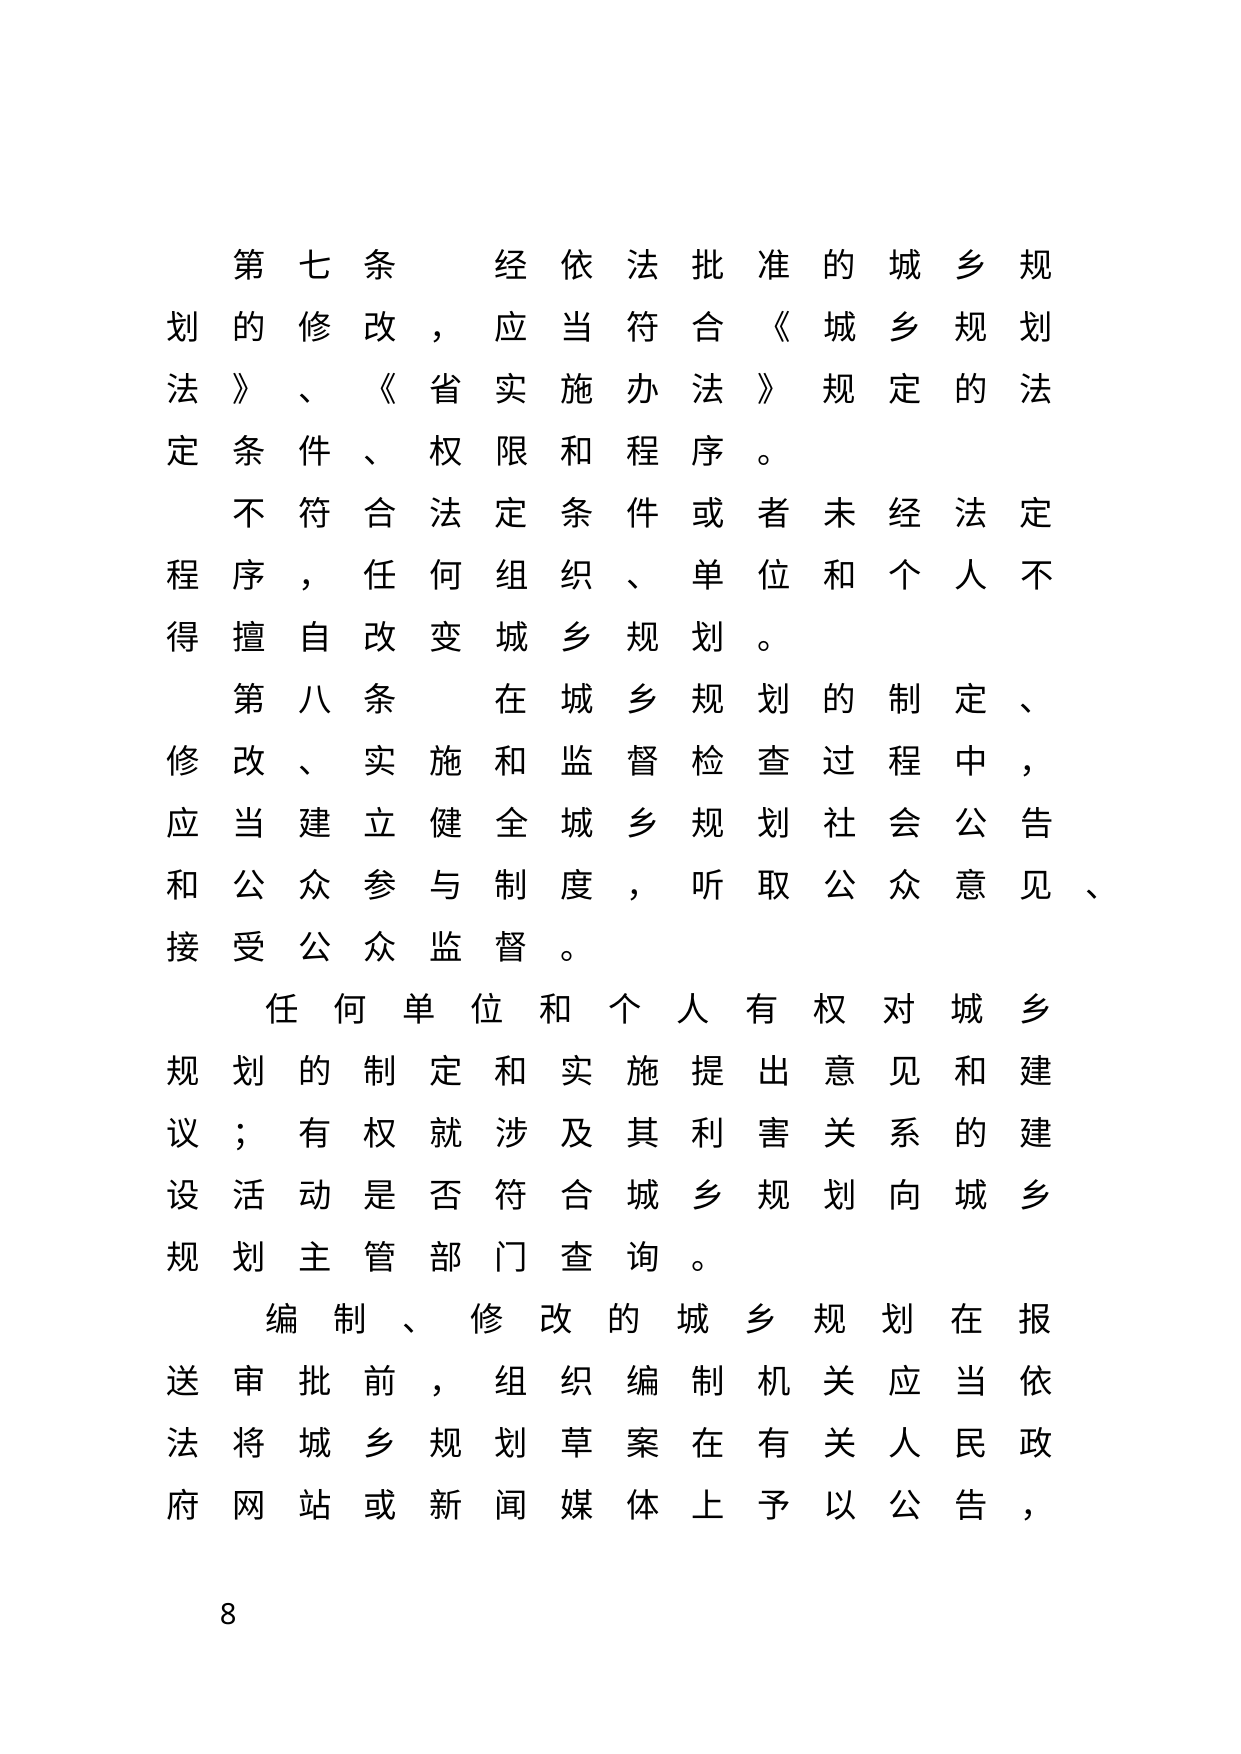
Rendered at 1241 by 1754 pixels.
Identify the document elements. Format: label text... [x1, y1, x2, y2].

text 第八条 在城乡规划的制定、修改、实施和监督检查过程中，应当建立健全城乡规划社会公告和公众参与制度，听取公众意见、接受公众监督。 [167, 666, 1085, 976]
text 第七条 经依法批准的城乡规划的修改，应当符合《城乡规划法》、《省实施办法》规定的法定条件、权限和程序。 [167, 232, 1085, 480]
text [167, 1286, 1085, 1534]
text 任何单位和个人有权对城乡规划的制定和实施提出意见和建议；有权就涉及其利害关系的建设活动是否符合城乡规划向城乡规划主管部门查询。 [167, 976, 1085, 1286]
text 不符合法定条件或者未经法定程序，任何组织、单位和个人不得擅自改变城乡规划。 [167, 480, 1085, 666]
